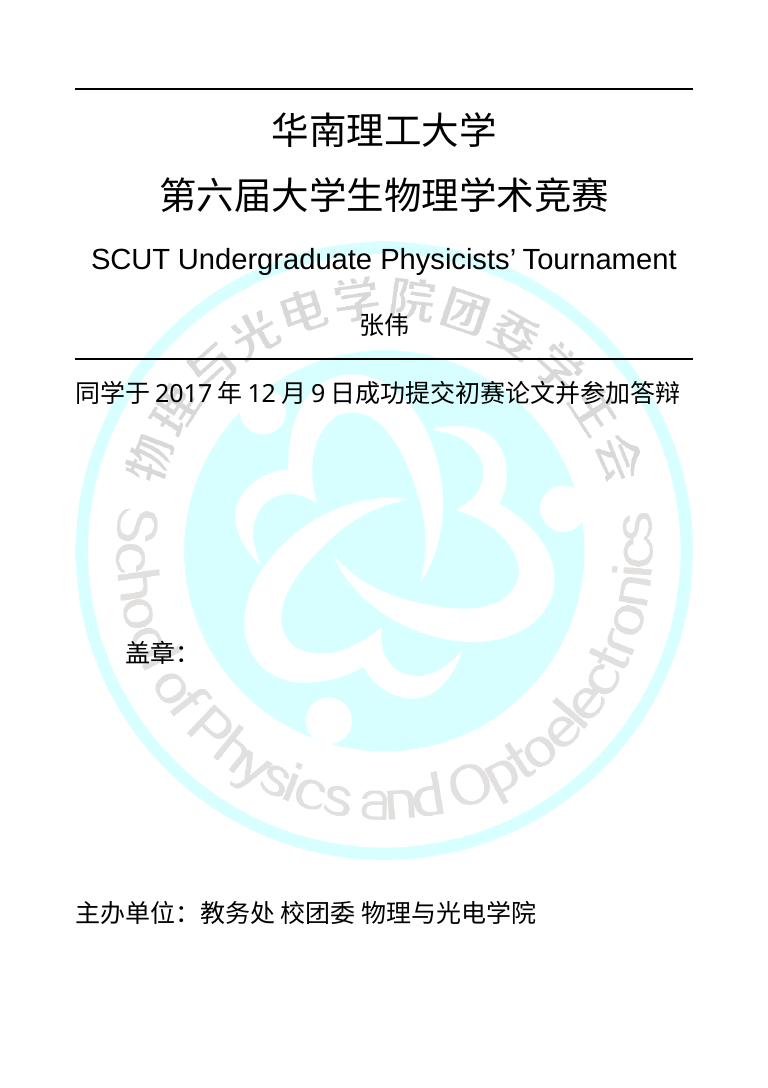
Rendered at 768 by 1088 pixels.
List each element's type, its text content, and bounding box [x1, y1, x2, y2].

text SCUT Undergraduate Physicists’ Tournament [75, 226, 693, 291]
text 同学于2017年12月9日成功提交初赛论文并参加答辩 [75, 360, 693, 424]
text 主办单位：教务处 校团委 物理与光电学院 [75, 879, 693, 944]
text 盖章： [75, 619, 693, 684]
text 华南理工大学 [75, 96, 693, 161]
text 张伟 [75, 291, 693, 358]
text 第六届大学生物理学术竞赛 [75, 161, 693, 226]
